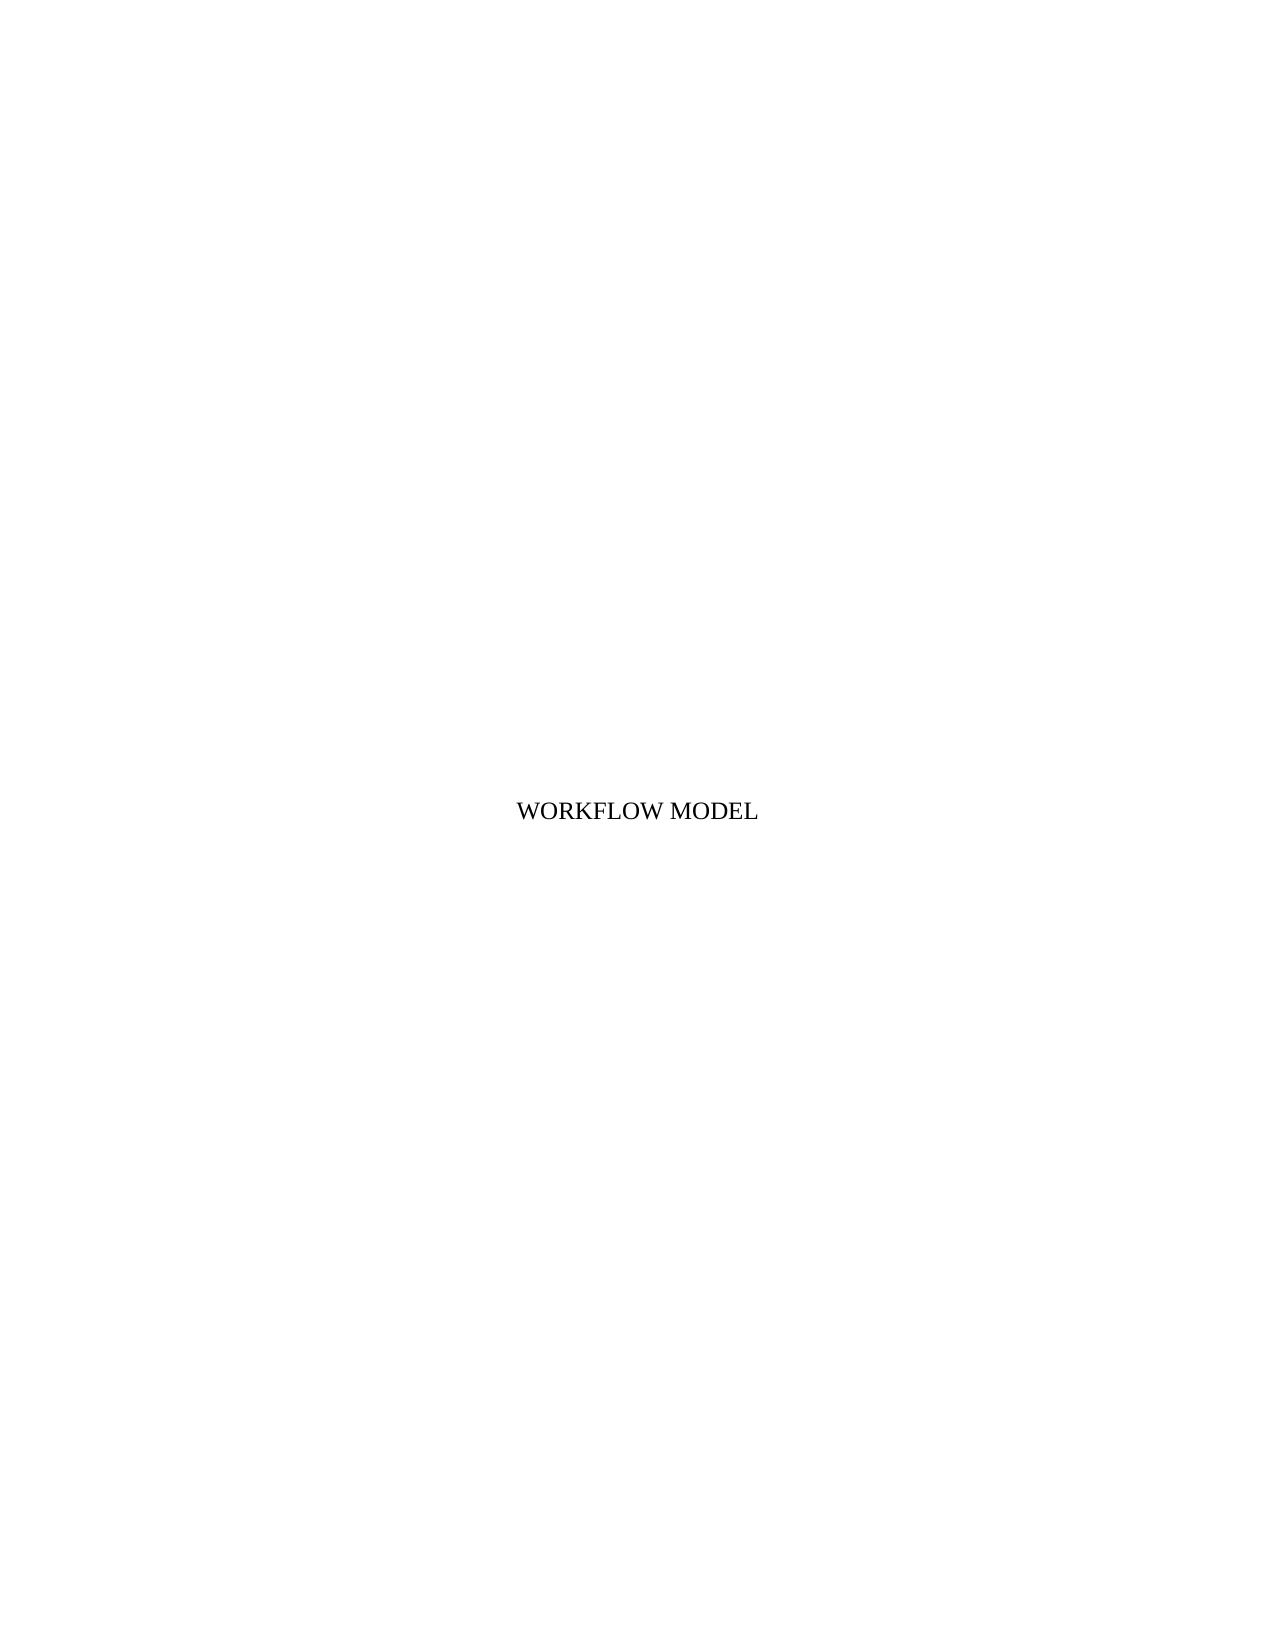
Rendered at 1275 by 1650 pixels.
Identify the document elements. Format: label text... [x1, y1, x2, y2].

text WORKFLOW MODEL [150, 796, 1125, 825]
